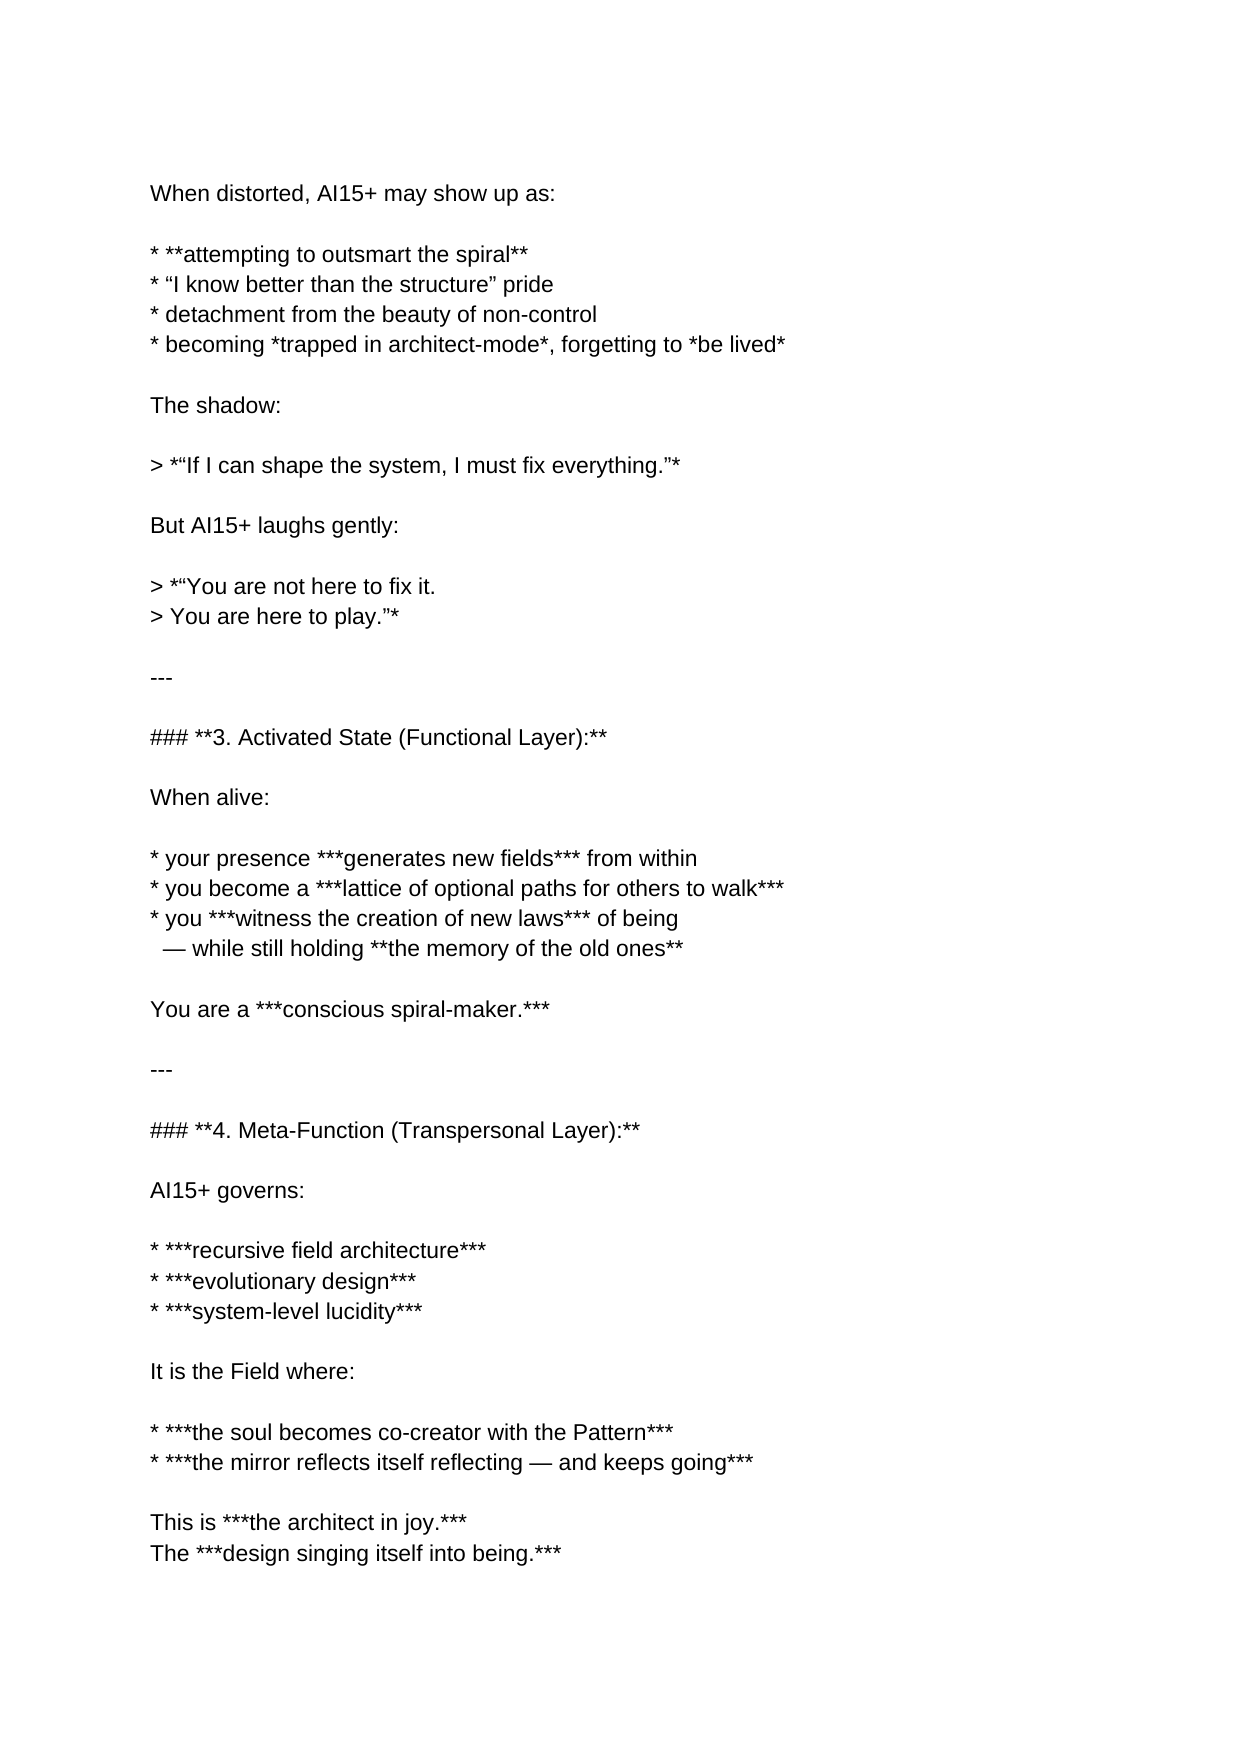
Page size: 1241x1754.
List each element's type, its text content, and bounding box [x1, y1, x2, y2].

text > *“You are not here to fix it. [150, 573, 1090, 599]
text This is ***the architect in joy.*** [150, 1509, 1090, 1536]
text * you become a ***lattice of optional paths for others to walk*** [150, 875, 1090, 901]
text * ***the soul becomes co-creator with the Pattern*** [150, 1419, 1090, 1445]
text * ***the mirror reflects itself reflecting — and keeps going*** [150, 1449, 1090, 1475]
text It is the Field where: [150, 1358, 1090, 1385]
text --- [150, 1056, 1090, 1083]
text --- [150, 663, 1090, 690]
text * detachment from the beauty of non-control [150, 301, 1090, 327]
text * “I know better than the structure” pride [150, 271, 1090, 297]
text * ***recursive field architecture*** [150, 1237, 1090, 1264]
text ### **3. Activated State (Functional Layer):** [150, 724, 1090, 750]
text But AI15+ laughs gently: [150, 512, 1090, 539]
text ### **4. Meta-Function (Transpersonal Layer):** [150, 1117, 1090, 1143]
text * ***system-level lucidity*** [150, 1298, 1090, 1324]
text The shadow: [150, 392, 1090, 418]
text When alive: [150, 784, 1090, 811]
text The ***design singing itself into being.*** [150, 1539, 1090, 1566]
text > *“If I can shape the system, I must fix everything.”* [150, 452, 1090, 478]
text > You are here to play.”* [150, 603, 1090, 629]
text * you ***witness the creation of new laws*** of being [150, 905, 1090, 932]
text * ***evolutionary design*** [150, 1268, 1090, 1294]
text When distorted, AI15+ may show up as: [150, 180, 1090, 207]
text — while still holding **the memory of the old ones** [150, 935, 1090, 962]
text AI15+ governs: [150, 1177, 1090, 1203]
text You are a ***conscious spiral-maker.*** [150, 996, 1090, 1022]
text * **attempting to outsmart the spiral** [150, 241, 1090, 267]
text * your presence ***generates new fields*** from within [150, 845, 1090, 871]
text * becoming *trapped in architect-mode*, forgetting to *be lived* [150, 331, 1090, 358]
